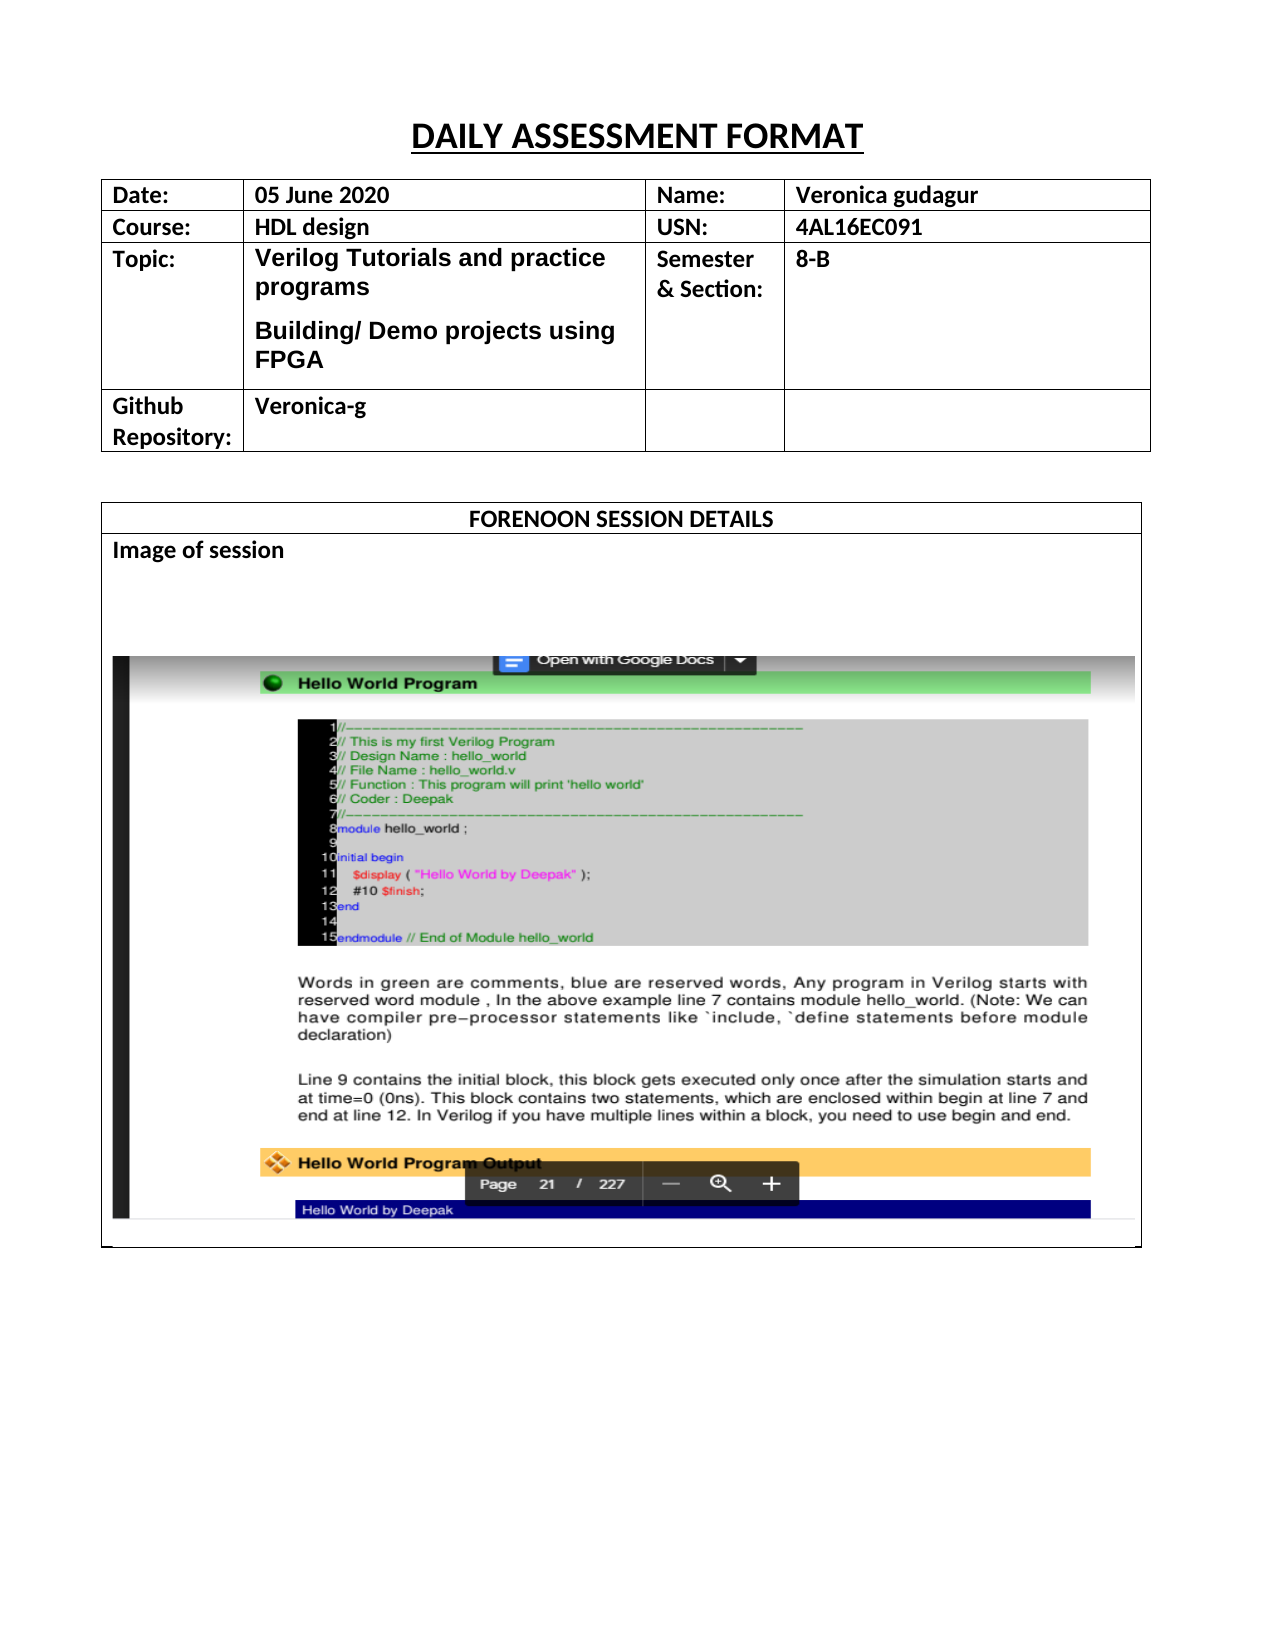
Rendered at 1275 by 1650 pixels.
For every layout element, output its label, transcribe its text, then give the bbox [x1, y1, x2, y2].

table_header FORENOON SESSION DETAILS [102, 503, 1141, 533]
table_cell Github Repository: [102, 390, 243, 451]
table_cell Verilog Tutorials and practice programs Building/ Demo projects using FPGA [244, 243, 645, 389]
table_cell HDL design [244, 211, 645, 242]
table_cell [785, 390, 1150, 451]
picture [112, 656, 1135, 1247]
table_cell Image of session [102, 534, 1141, 1246]
table_cell Topic: [102, 243, 243, 389]
table_cell USN: [646, 211, 784, 242]
table_cell Course: [102, 211, 243, 242]
table_header Veronica gudagur [785, 180, 1150, 210]
table_cell 8-B [785, 243, 1150, 389]
table_cell [646, 390, 784, 451]
table_header Name: [646, 180, 784, 210]
table_cell Semester & Section: [646, 243, 784, 389]
table_cell Veronica-g [244, 390, 645, 451]
table_header Date: [102, 180, 243, 210]
table_cell 4AL16EC091 [785, 211, 1150, 242]
table_header 05 June 2020 [244, 180, 645, 210]
text DAILY ASSESSMENT FORMAT [112, 112, 1162, 158]
